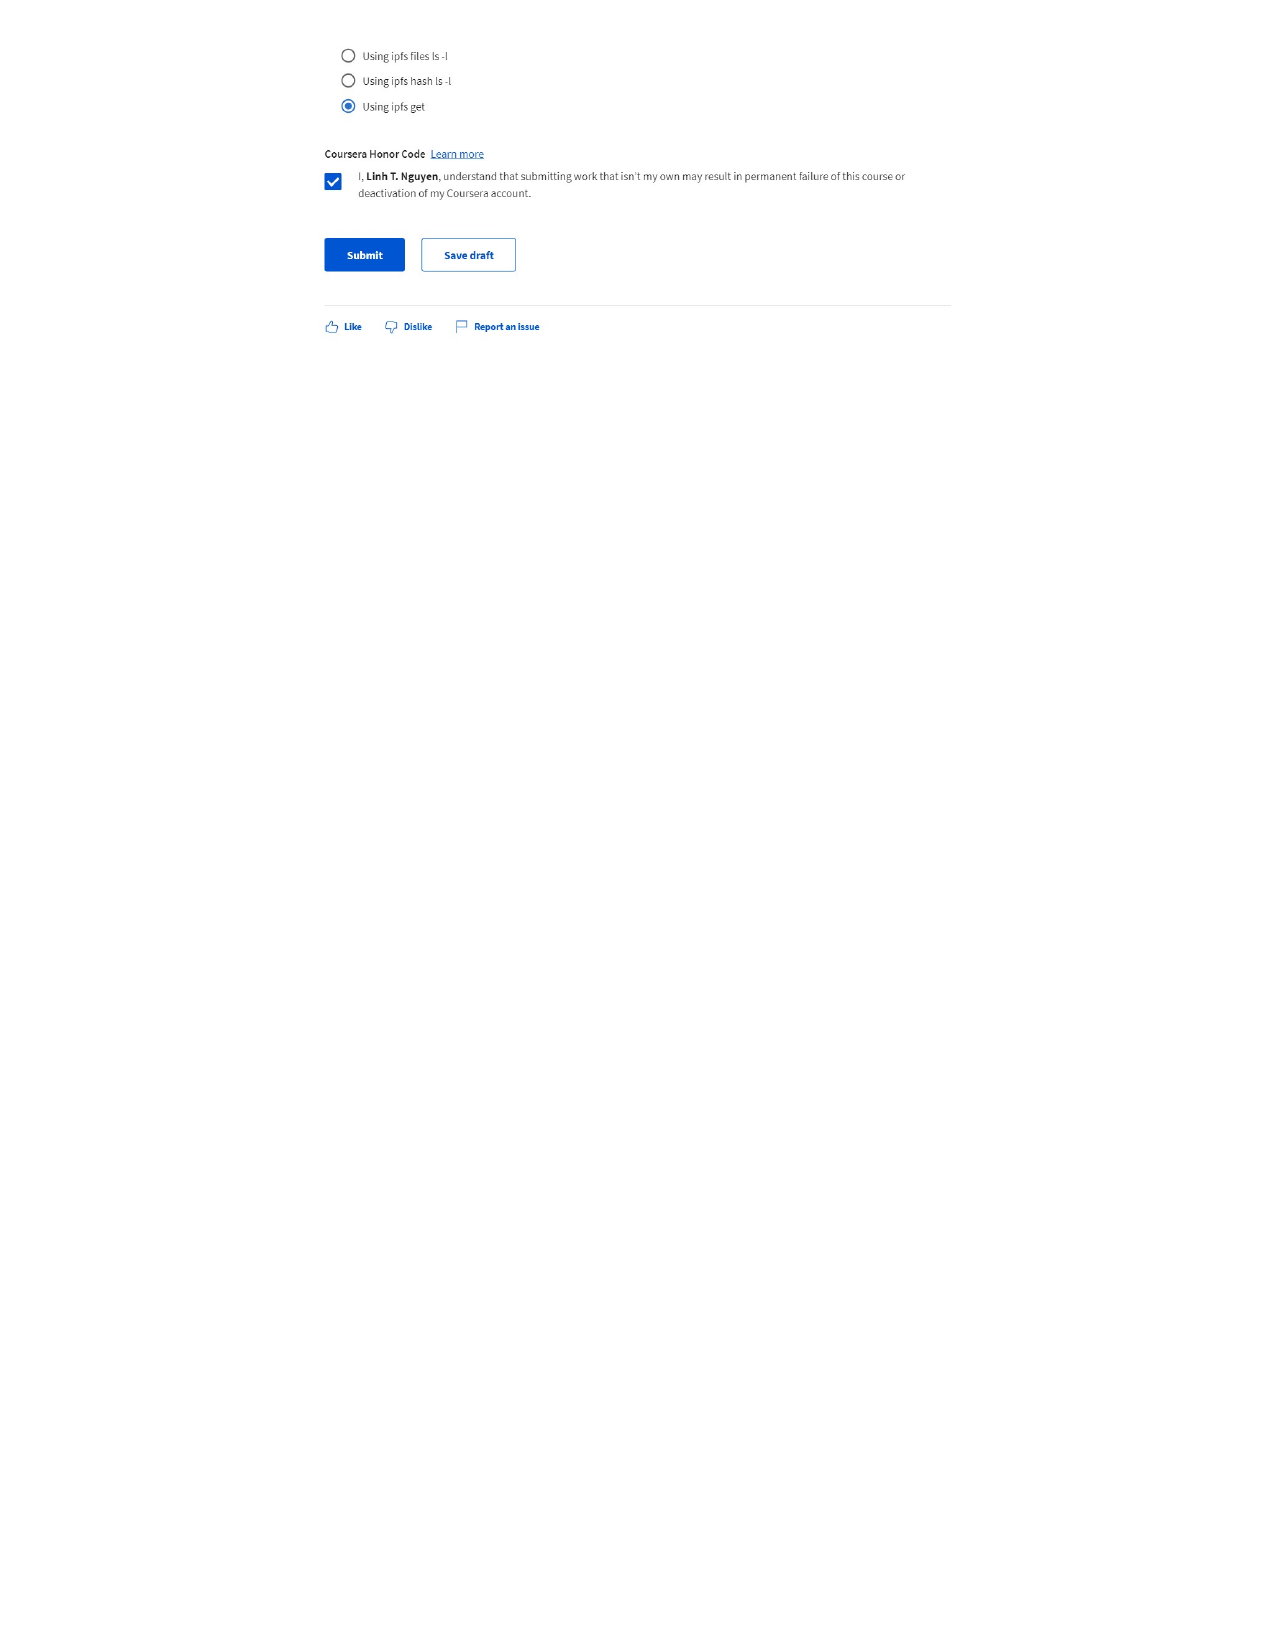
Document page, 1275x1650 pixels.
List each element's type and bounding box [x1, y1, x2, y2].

picture [41, 41, 1234, 384]
